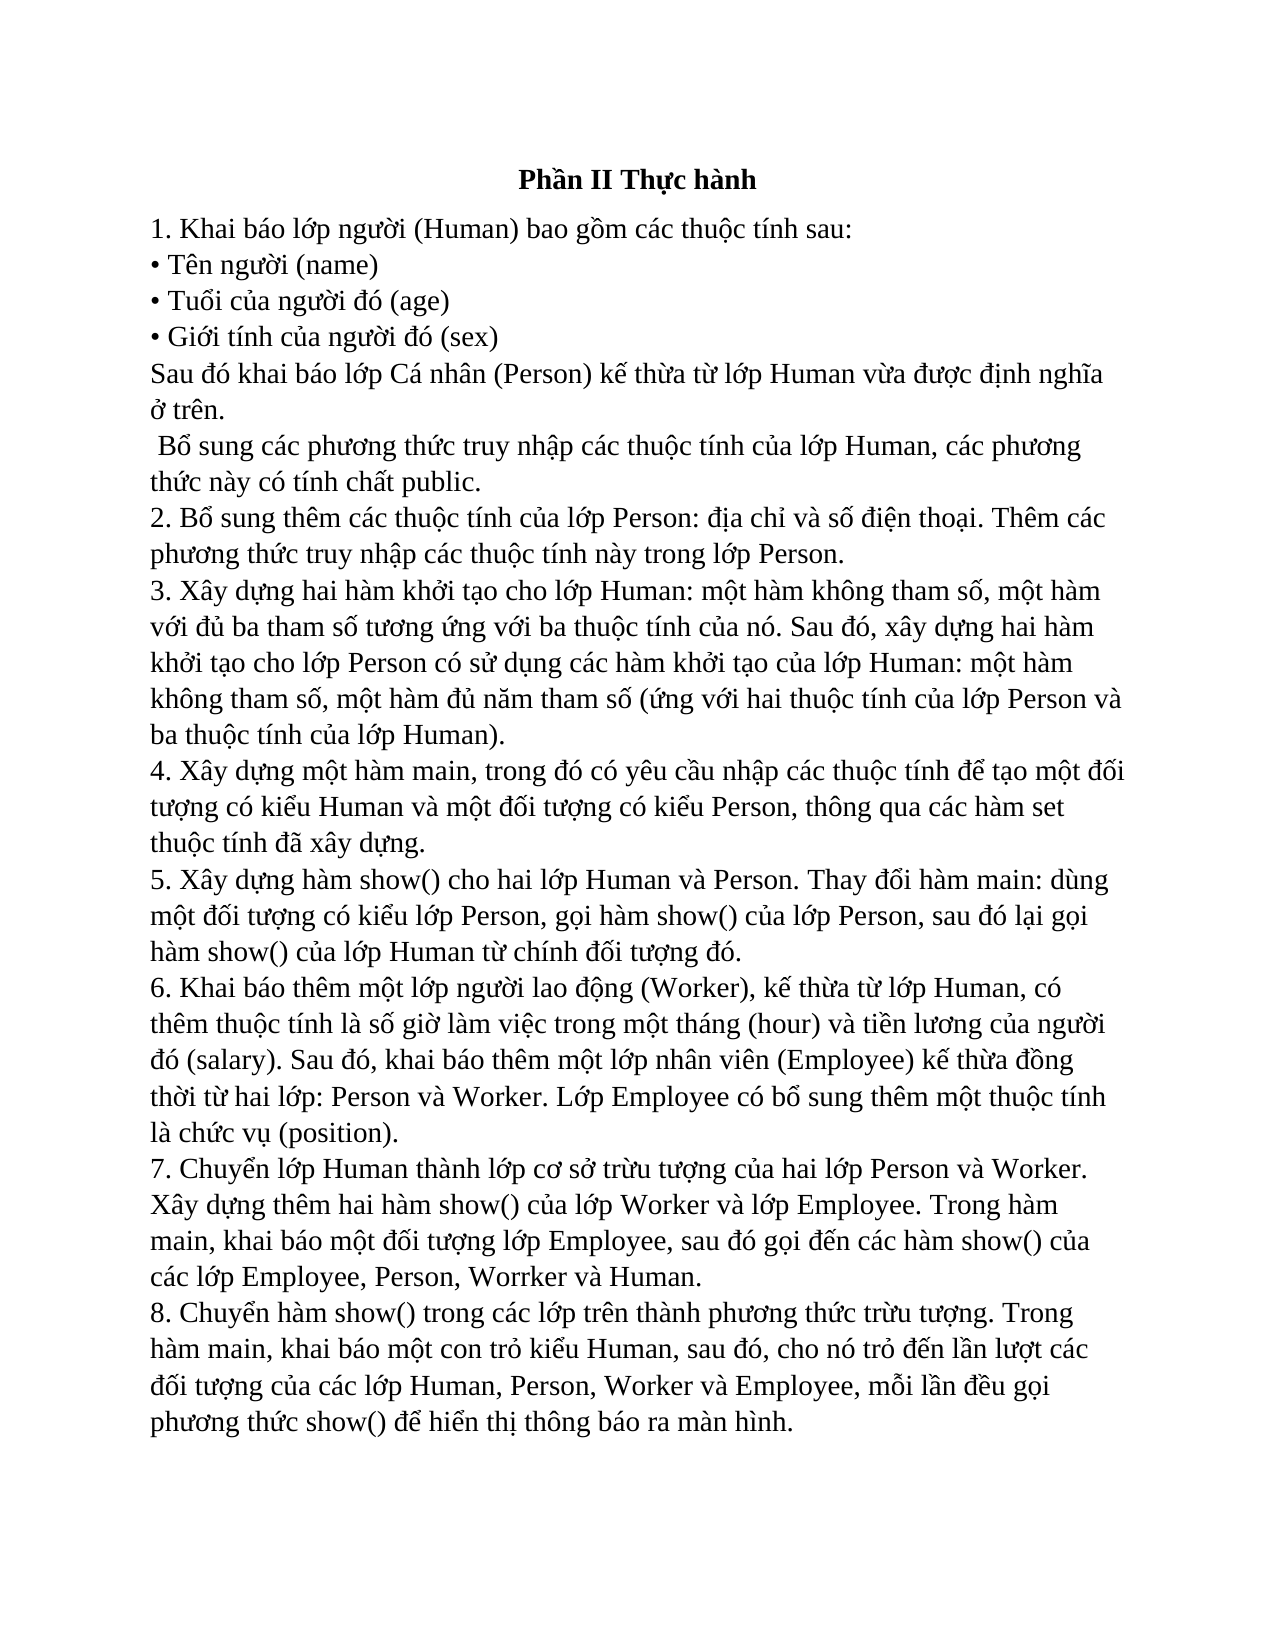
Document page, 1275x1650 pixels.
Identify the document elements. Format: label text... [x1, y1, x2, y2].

text 4. Xây dựng một hàm main, trong đó có yêu cầu nhập các thuộc tính để tạo một đối tượng có kiểu Human và một đối tượng có kiểu Person, thông qua các hàm set thuộc tính đã xây dựng. [150, 753, 1125, 859]
text • Tuổi của người đó (age) [150, 283, 1125, 317]
text • Giới tính của người đó (sex) [150, 319, 1125, 353]
text 5. Xây dựng hàm show() cho hai lớp Human và Person. Thay đổi hàm main: dùng một đối tượng có kiểu lớp Person, gọi hàm show() của lớp Person, sau đó lại gọi hàm show() của lớp Human từ chính đối tượng đó. [150, 862, 1125, 968]
text Phần II Thực hành [150, 162, 1125, 196]
text 6. Khai báo thêm một lớp người lao động (Worker), kế thừa từ lớp Human, có thêm thuộc tính là số giờ làm việc trong một tháng (hour) và tiền lương của người đó (salary). Sau đó, khai báo thêm một lớp nhân viên (Employee) kế thừa đồng thời từ hai lớp: Person và Worker. Lớp Employee có bổ sung thêm một thuộc tính là chức vụ (position). [150, 970, 1125, 1148]
text 8. Chuyển hàm show() trong các lớp trên thành phương thức trừu tượng. Trong hàm main, khai báo một con trỏ kiểu Human, sau đó, cho nó trỏ đến lần lượt các đối tượng của các lớp Human, Person, Worker và Employee, mỗi lần đều gọi phương thức show() để hiển thị thông báo ra màn hình. [150, 1296, 1125, 1437]
text 7. Chuyển lớp Human thành lớp cơ sở trừu tượng của hai lớp Person và Worker. Xây dựng thêm hai hàm show() của lớp Worker và lớp Employee. Trong hàm main, khai báo một đối tượng lớp Employee, sau đó gọi đến các hàm show() của các lớp Employee, Person, Worrker và Human. [150, 1151, 1125, 1293]
text 2. Bổ sung thêm các thuộc tính của lớp Person: địa chỉ và số điện thoại. Thêm các phương thức truy nhập các thuộc tính này trong lớp Person. [150, 500, 1125, 570]
text 1. Khai báo lớp người (Human) bao gồm các thuộc tính sau: [150, 211, 1125, 245]
text 3. Xây dựng hai hàm khởi tạo cho lớp Human: một hàm không tham số, một hàm với đủ ba tham số tương ứng với ba thuộc tính của nó. Sau đó, xây dựng hai hàm khởi tạo cho lớp Person có sử dụng các hàm khởi tạo của lớp Human: một hàm không tham số, một hàm đủ năm tham số (ứng với hai thuộc tính của lớp Person và ba thuộc tính của lớp Human). [150, 573, 1125, 751]
text Bổ sung các phương thức truy nhập các thuộc tính của lớp Human, các phương thức này có tính chất public. [150, 428, 1125, 498]
text Sau đó khai báo lớp Cá nhân (Person) kế thừa từ lớp Human vừa được định nghĩa ở trên. [150, 356, 1125, 425]
text • Tên người (name) [150, 247, 1125, 281]
